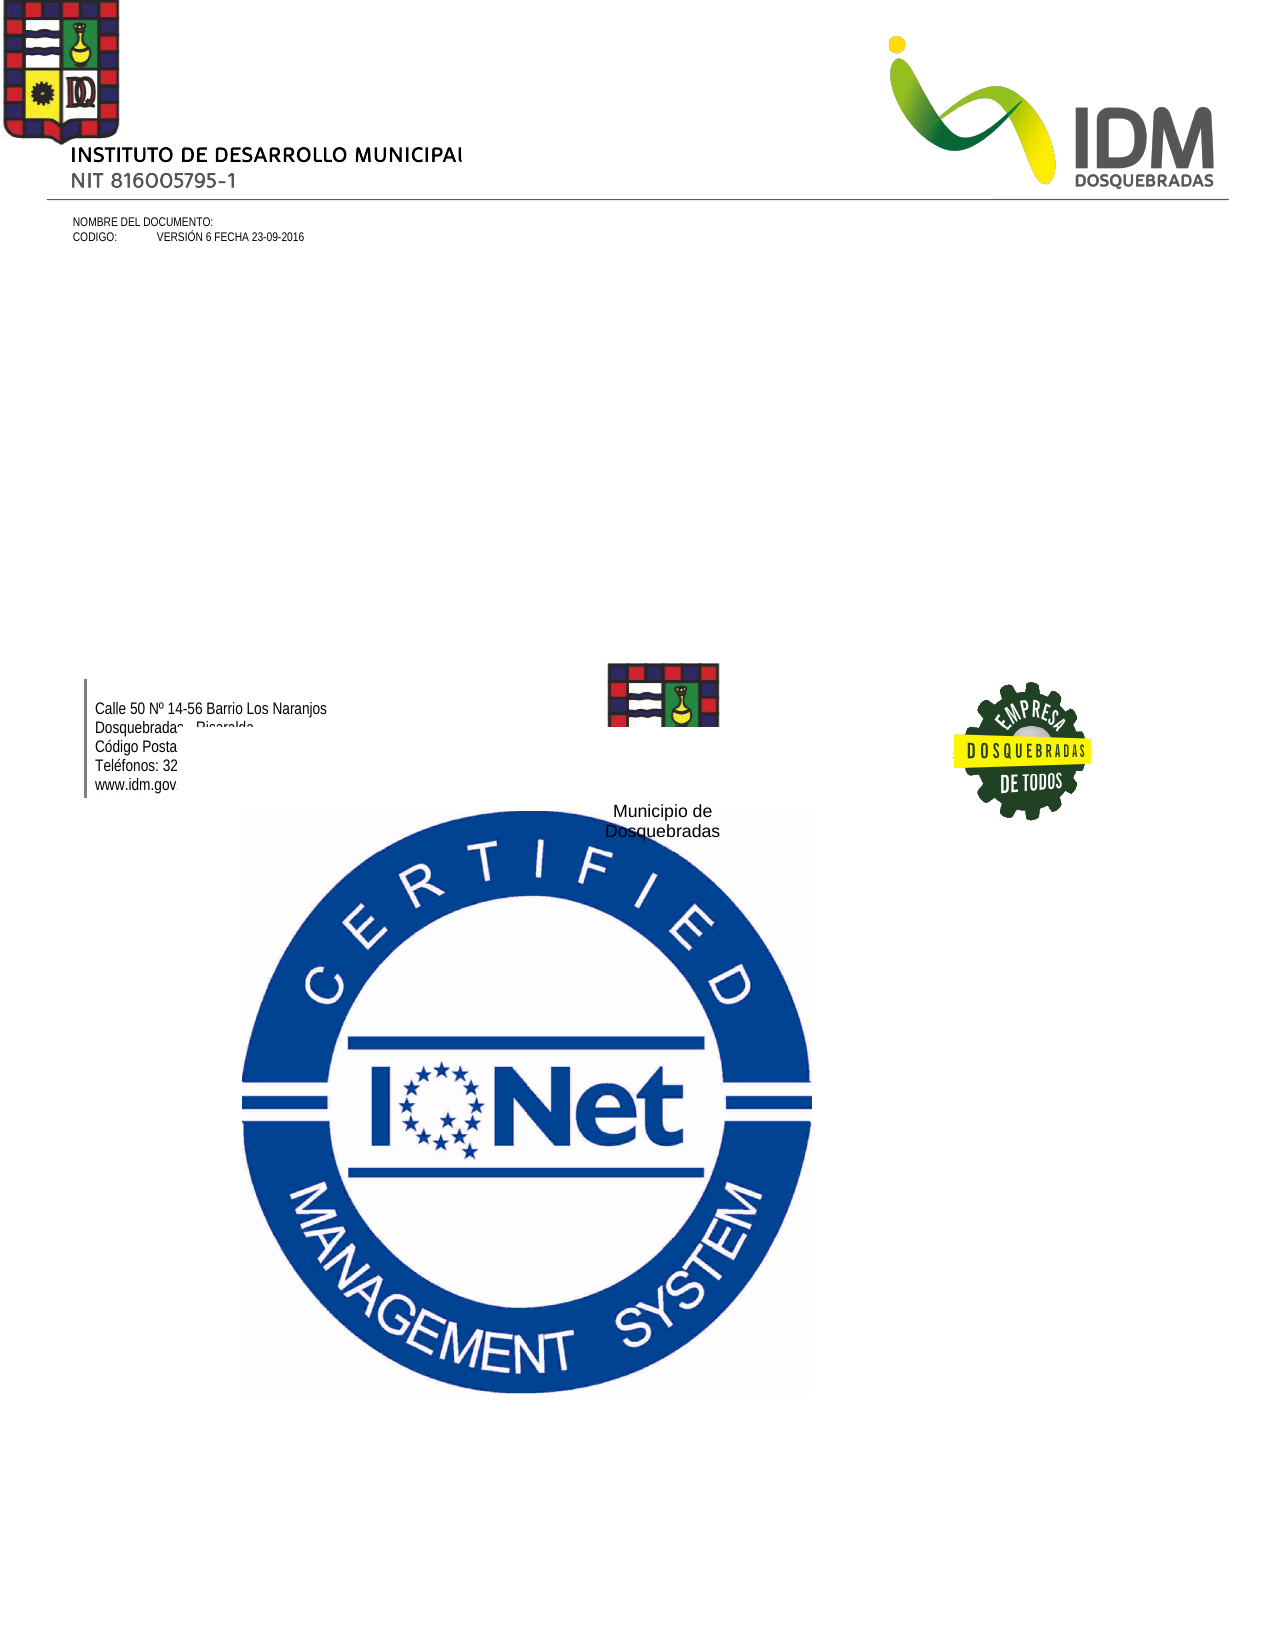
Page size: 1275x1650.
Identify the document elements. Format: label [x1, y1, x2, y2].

picture [952, 680, 1094, 822]
picture [0, 0, 462, 191]
picture [177, 663, 870, 1509]
picture [888, 36, 1214, 189]
